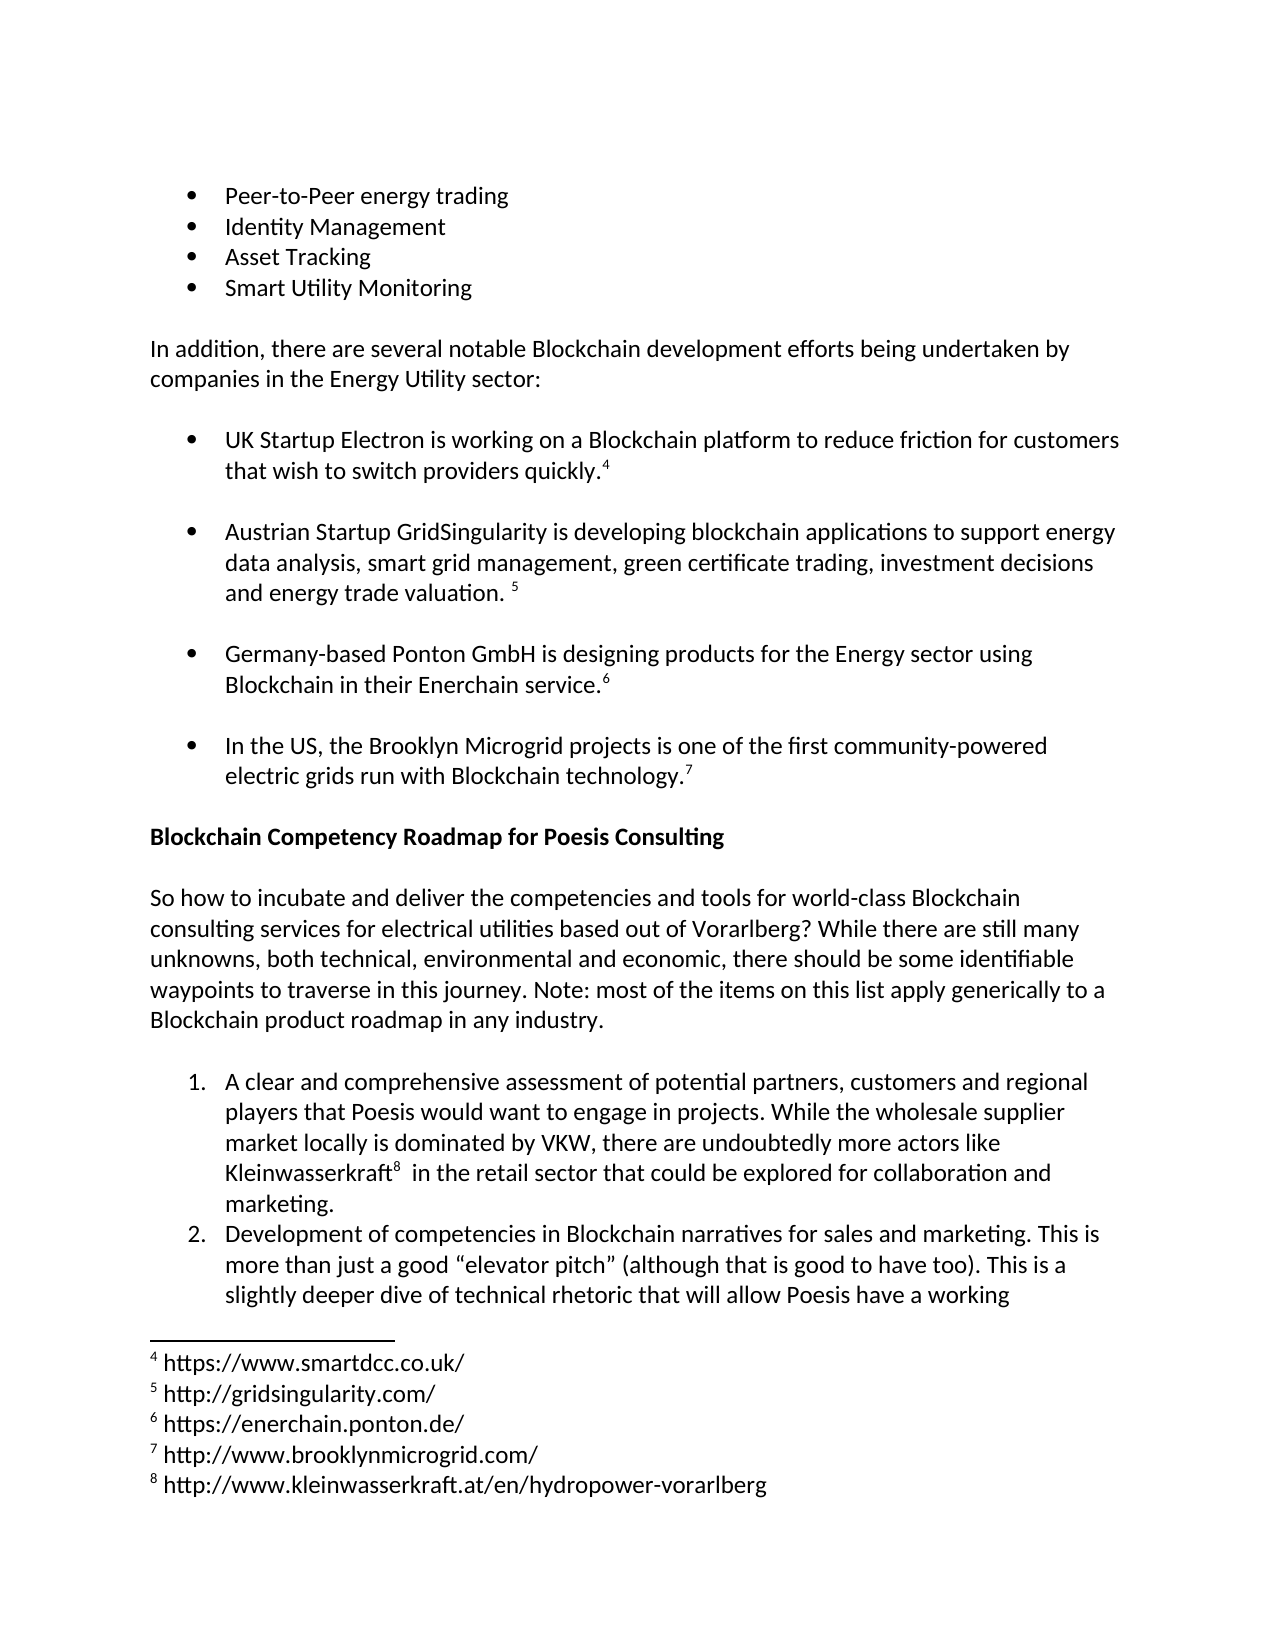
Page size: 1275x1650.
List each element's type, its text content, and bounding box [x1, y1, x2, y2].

list Asset Tracking [187, 242, 1125, 272]
text So how to incubate and deliver the competencies and tools for world-class Blockchain consulting services for electrical utilities based out of Vorarlberg? While there are still many unknowns, both technical, environmental and economic, there should be some identifiable waypoints to traverse in this journey. Note: most of the items on this list apply generically to a Blockchain product roadmap in any industry. [150, 882, 1125, 1035]
list In the US, the Brooklyn Microgrid projects is one of the first community-powered electric grids run with Blockchain technology. [187, 730, 1125, 791]
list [187, 1218, 1125, 1310]
list Identity Management [187, 211, 1125, 242]
list UK Startup Electron is working on a Blockchain platform to reduce friction for customers that wish to switch providers quickly. [187, 425, 1125, 486]
list Peer-to-Peer energy trading [187, 181, 1125, 211]
text Blockchain Competency Roadmap for Poesis Consulting [150, 821, 1125, 852]
list Germany-based Ponton GmbH is designing products for the Energy sector using Blockchain in their Enerchain service. [187, 638, 1125, 699]
list Austrian Startup GridSingularity is developing blockchain applications to support energy data analysis, smart grid management, green certificate trading, investment decisions and energy trade valuation. [187, 516, 1125, 608]
text In addition, there are several notable Blockchain development efforts being undertaken by companies in the Energy Utility sector: [150, 333, 1125, 394]
list Smart Utility Monitoring [187, 272, 1125, 303]
list A clear and comprehensive assessment of potential partners, customers and regional players that Poesis would want to engage in projects. While the wholesale supplier market locally is dominated by VKW, there are undoubtedly more actors like Kleinwasserkraft in the retail sector that could be explored for collaboration and marketing. [187, 1066, 1125, 1218]
